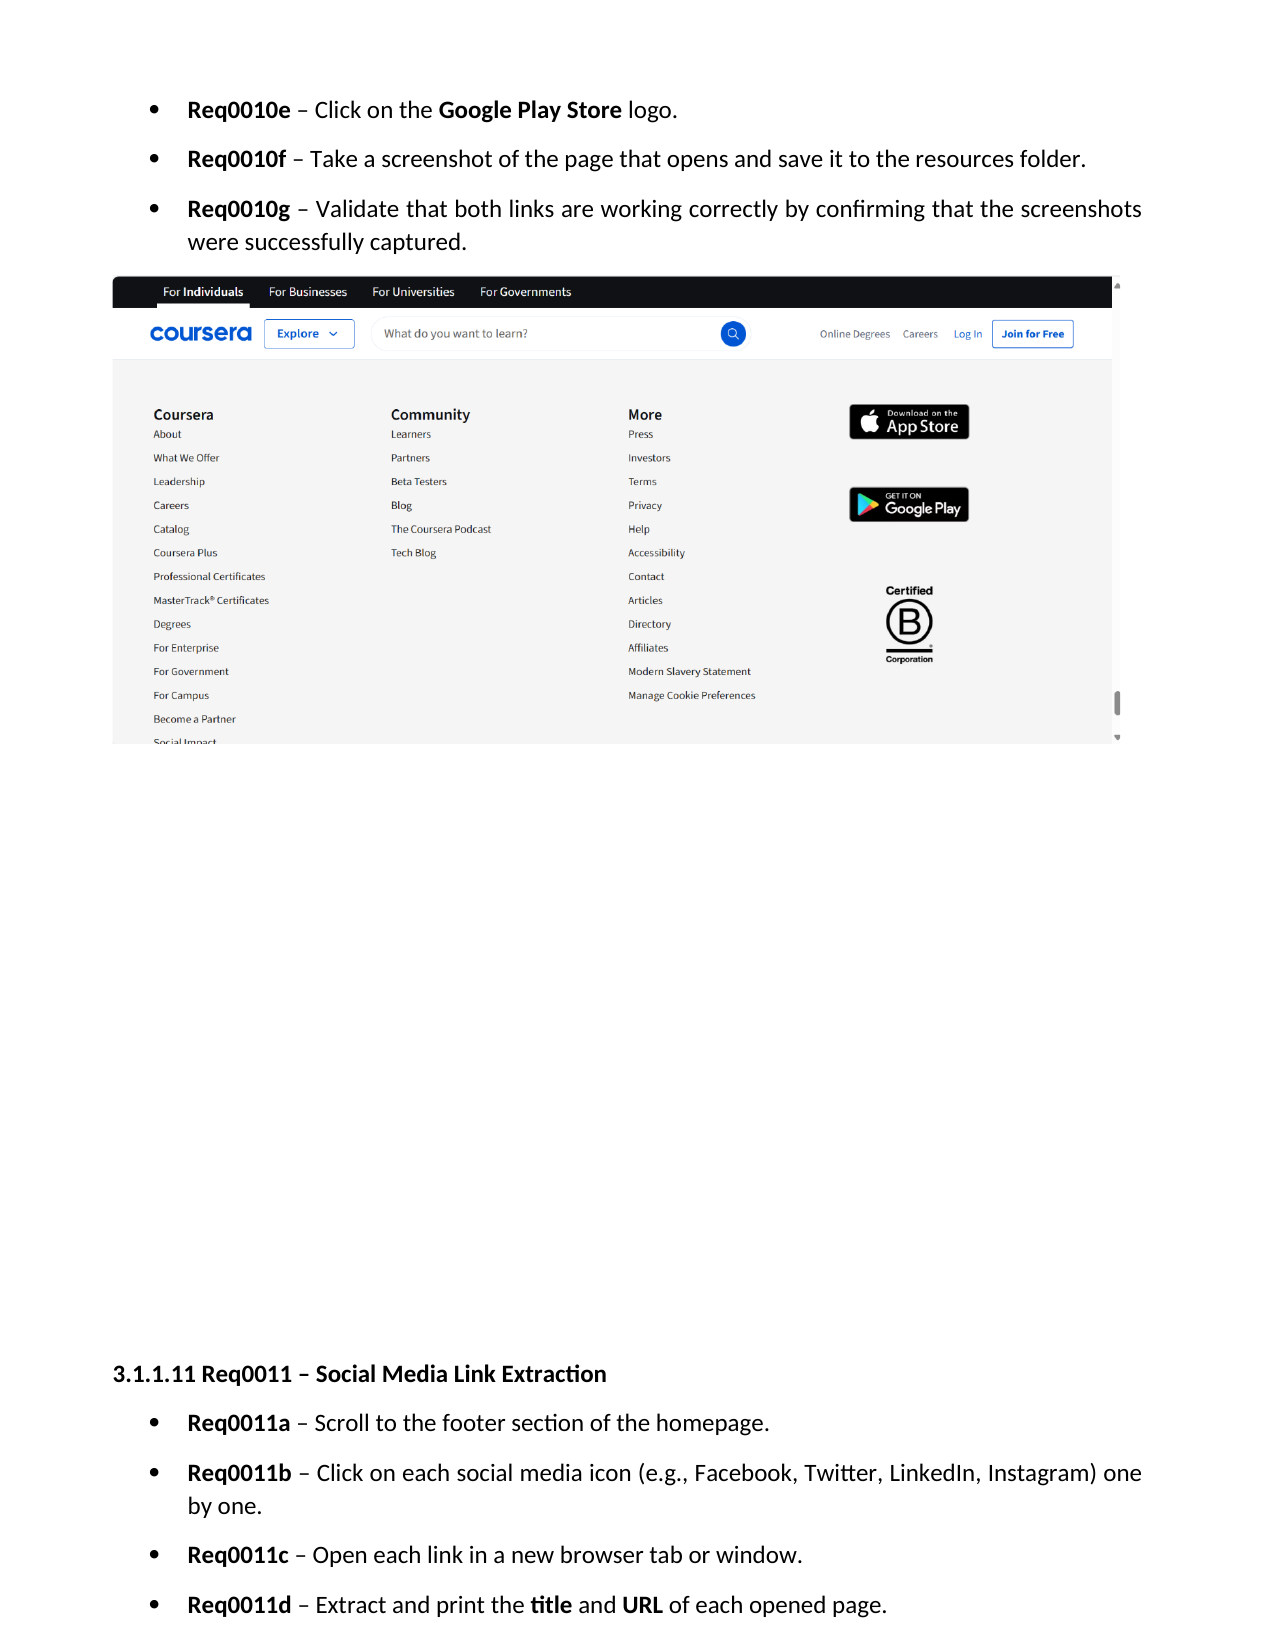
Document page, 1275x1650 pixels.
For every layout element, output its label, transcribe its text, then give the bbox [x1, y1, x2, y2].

list Req0011a – Scroll to the footer section of the homepage. [150, 1407, 1144, 1438]
list Req0010e – Click on the Google Play Store logo. [150, 94, 1144, 124]
list Req0010g – Validate that both links are working correctly by confirming that the screenshots were successfully captured. [150, 193, 1144, 256]
list Req0011b – Click on each social media icon (e.g., Facebook, Twitter, LinkedIn, Instagram) one by one. [150, 1457, 1144, 1521]
list Req0011c – Open each link in a new browser tab or window. [150, 1539, 1144, 1570]
list Req0010f – Take a screenshot of the page that opens and save it to the resources folder. [150, 143, 1144, 174]
text 3.1.1.11 Req0011 – Social Media Link Extraction [112, 1358, 1144, 1388]
picture [112, 275, 1121, 744]
list Req0011d – Extract and print the title and URL of each opened page. [150, 1589, 1144, 1620]
